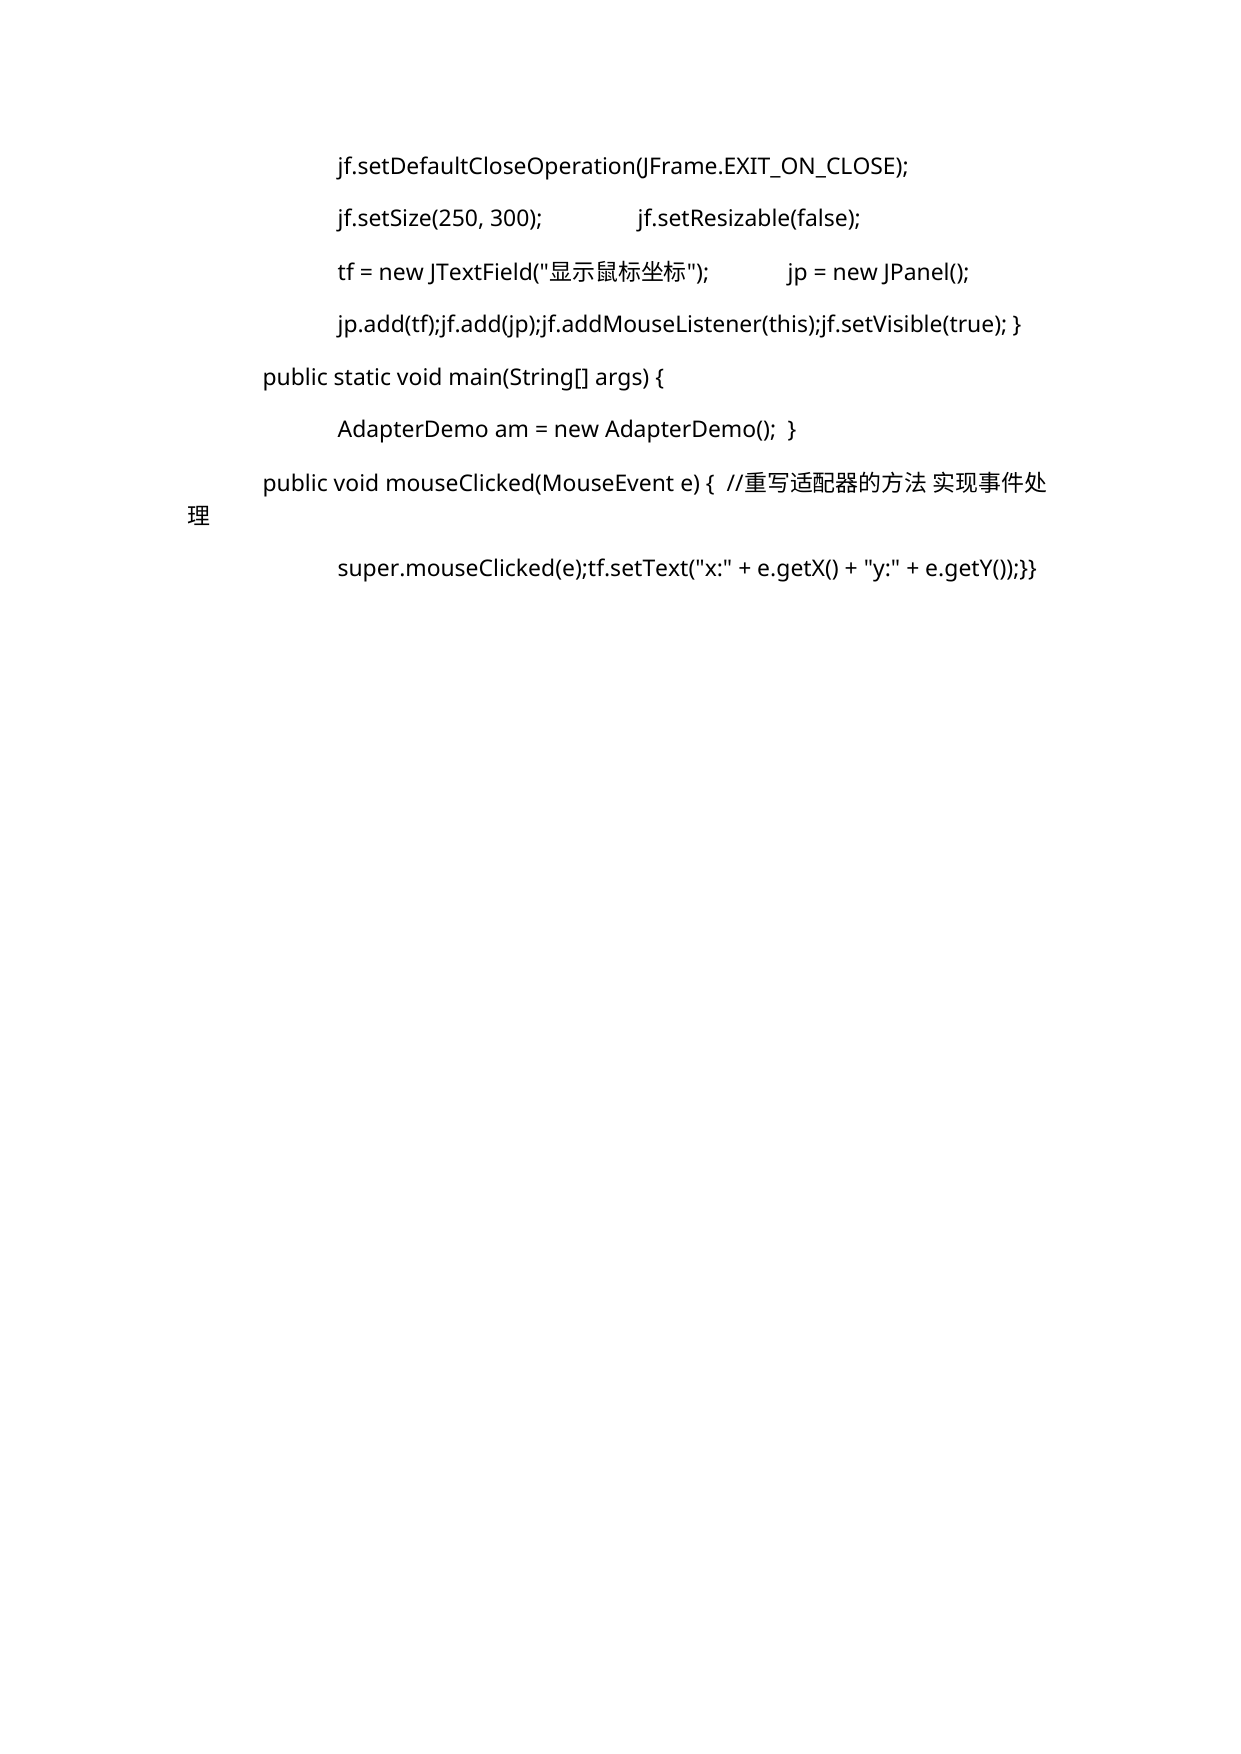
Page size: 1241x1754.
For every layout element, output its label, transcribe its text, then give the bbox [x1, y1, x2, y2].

text AdapterDemo am = new AdapterDemo(); } [187, 412, 1053, 444]
text tf = new JTextField("显示鼠标坐标"); jp = new JPanel(); [187, 254, 1053, 287]
text public void mouseClicked(MouseEvent e) { //重写适配器的方法 实现事件处理 [187, 464, 1053, 531]
text super.mouseClicked(e);tf.setText("x:" + e.getX() + "y:" + e.getY());}} [187, 552, 1053, 583]
text public static void main(String[] args) { [187, 360, 1053, 392]
text jf.setDefaultCloseOperation(JFrame.EXIT_ON_CLOSE); [187, 150, 1053, 181]
text jf.setSize(250, 300); jf.setResizable(false); [187, 202, 1053, 233]
text jp.add(tf);jf.add(jp);jf.addMouseListener(this);jf.setVisible(true); } [187, 308, 1053, 339]
